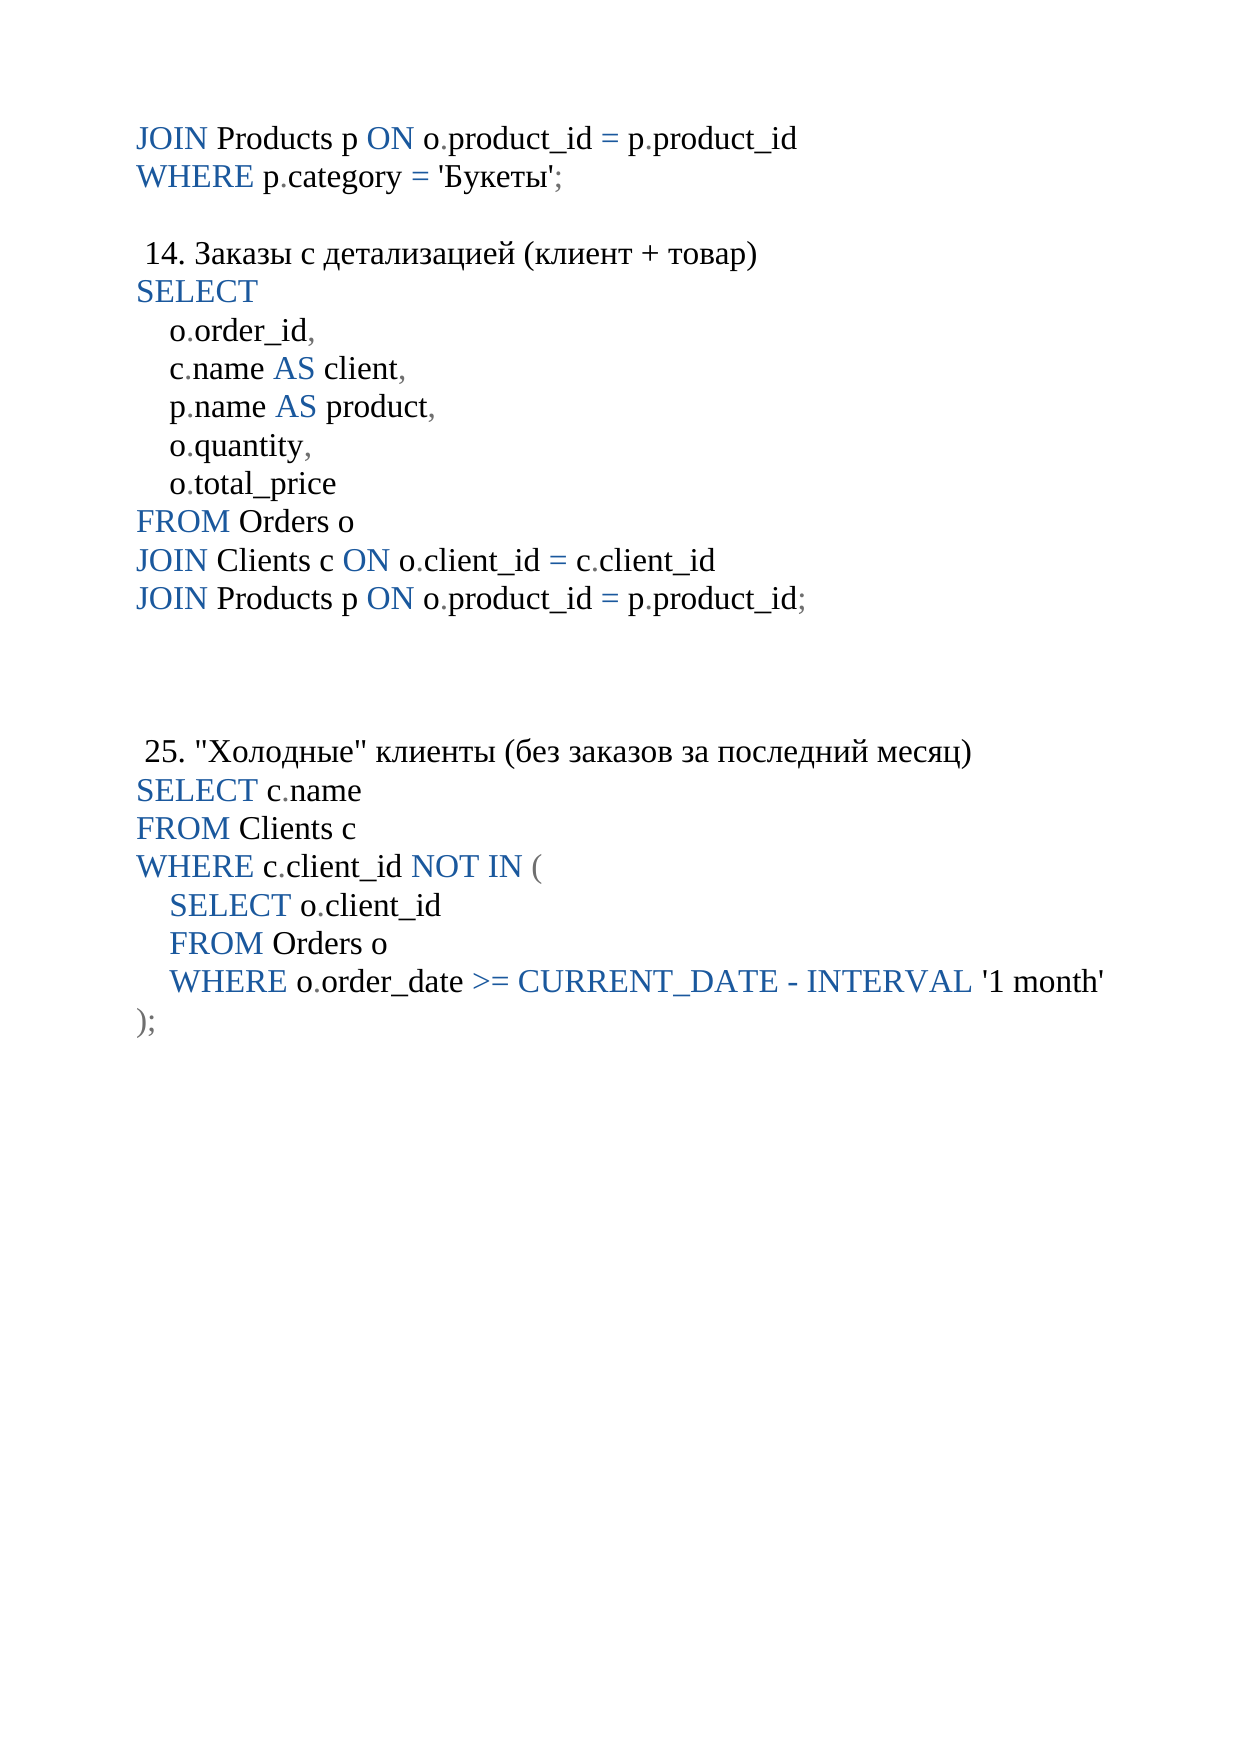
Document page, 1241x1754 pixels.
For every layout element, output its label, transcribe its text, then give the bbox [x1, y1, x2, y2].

text 25. "Холодные" клиенты (без заказов за последний месяц) [136, 731, 1163, 770]
text p.name AS product, [136, 386, 1163, 425]
text o.order_id, [136, 310, 1163, 348]
text SELECT c.name [136, 770, 1163, 808]
text FROM Orders o [136, 501, 1163, 540]
text SELECT o.client_id [136, 885, 1163, 923]
text c.name AS client, [136, 348, 1163, 386]
text WHERE c.client_id NOT IN ( [136, 846, 1163, 885]
text o.quantity, [136, 425, 1163, 463]
text JOIN Clients c ON o.client_id = c.client_id [136, 540, 1163, 578]
text ); [136, 1000, 1163, 1038]
text 14. Заказы с детализацией (клиент + товар) [136, 233, 1163, 271]
text o.total_price [136, 463, 1163, 501]
text JOIN Products p ON o.product_id = p.product_id; [136, 578, 1163, 616]
text WHERE p.category = 'Букеты'; [136, 156, 1163, 195]
text SELECT [136, 271, 1163, 310]
text FROM Clients c [136, 808, 1163, 846]
text FROM Orders o [136, 923, 1163, 961]
text WHERE o.order_date >= CURRENT_DATE - INTERVAL '1 month' [136, 961, 1163, 1000]
text JOIN Products p ON o.product_id = p.product_id [136, 118, 1163, 156]
